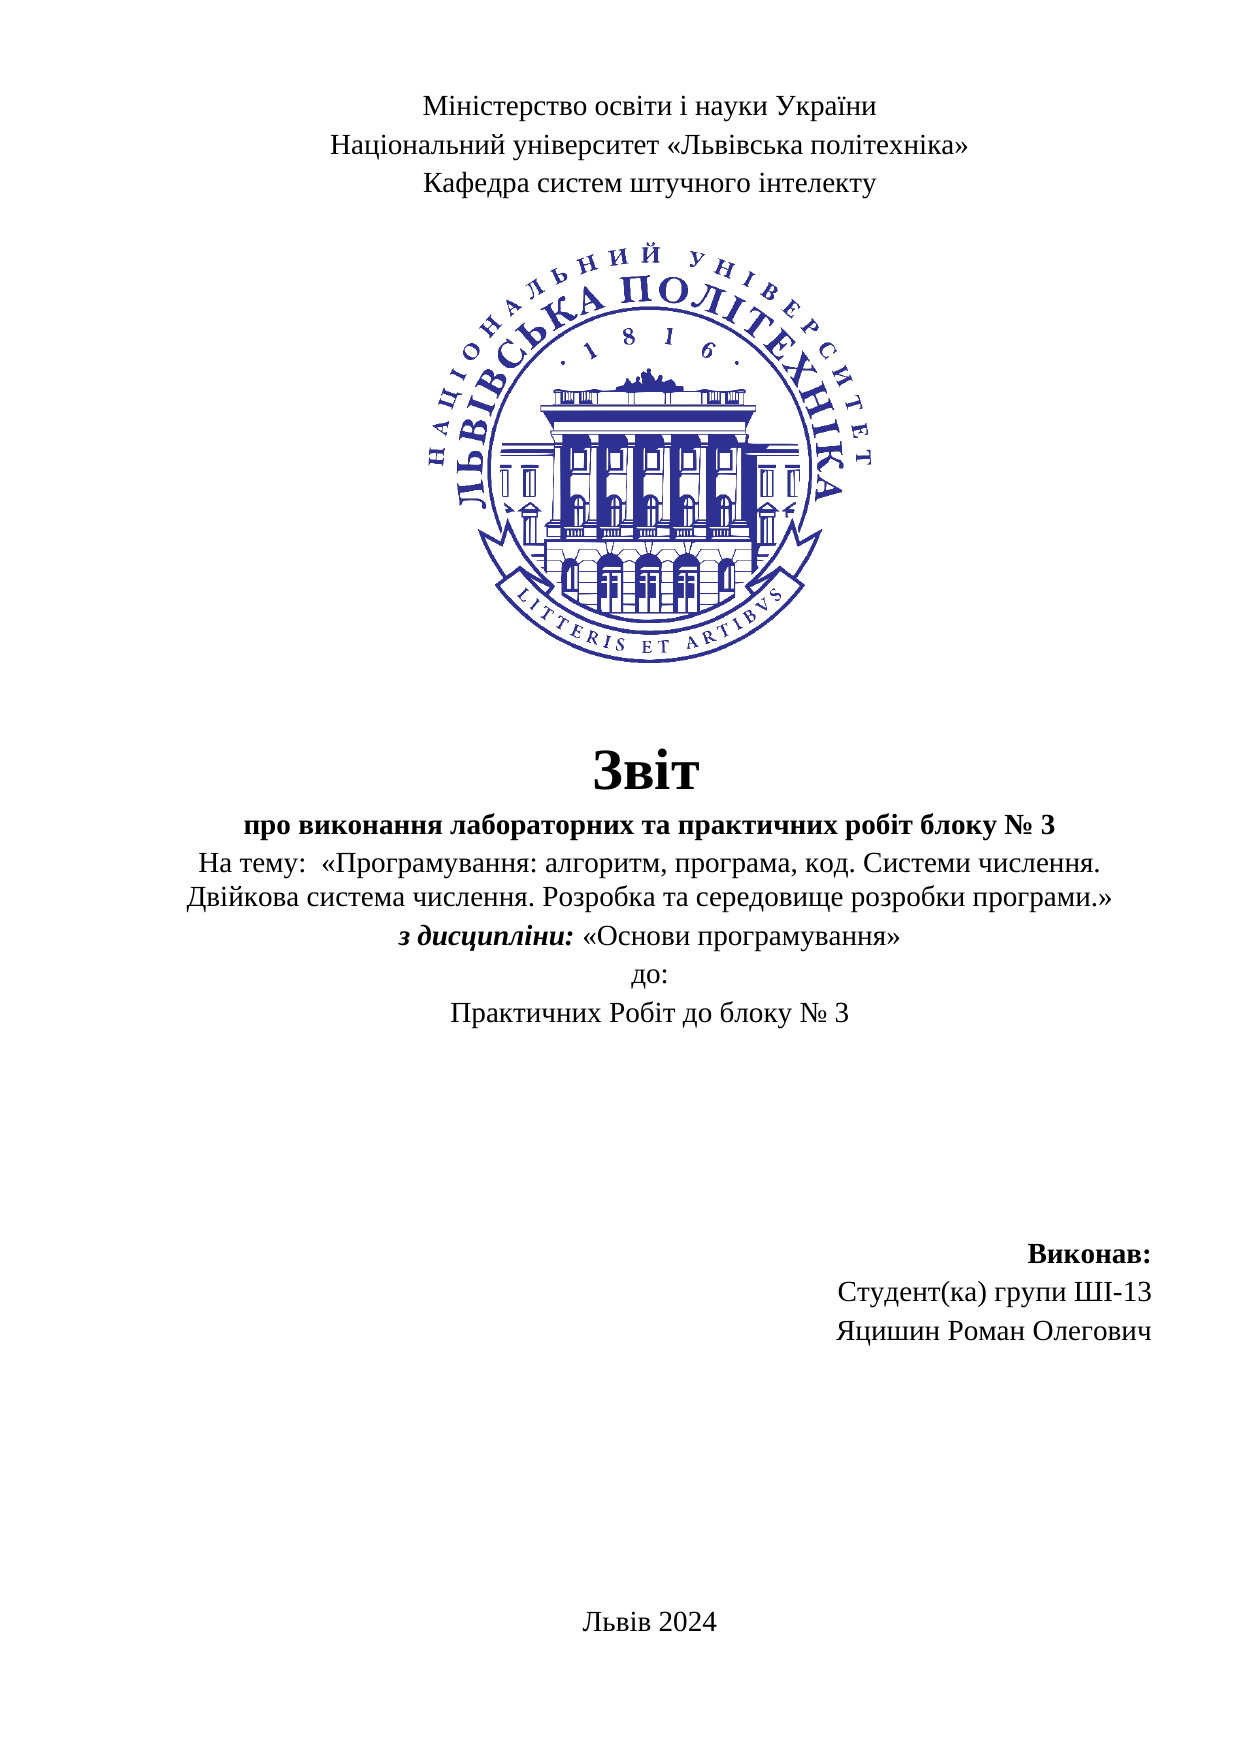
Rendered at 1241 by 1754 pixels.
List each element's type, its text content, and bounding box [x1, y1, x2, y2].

text Кафедра систем штучного інтелекту [148, 166, 1152, 199]
text На тему: «Програмування: алгоритм, програма, код. Системи числення. Двійкова система числення. Розробка та середовище розробки програми.» [148, 846, 1152, 913]
text Звіт [148, 735, 1152, 802]
text Виконав: [148, 1236, 1152, 1269]
text Яцишин Роман Олегович [148, 1313, 1152, 1346]
text з дисципліни: «Основи програмування» [148, 918, 1152, 951]
text Національний університет «Львівська політехніка» [148, 127, 1152, 161]
text про виконання лабораторних та практичних робіт блоку № 3 [148, 807, 1152, 841]
text Львів 2024 [148, 1604, 1152, 1638]
text до: [148, 956, 1152, 990]
text Практичних Робіт до блоку № 3 [148, 995, 1152, 1028]
text Студент(ка) групи ШІ-13 [148, 1274, 1152, 1308]
picture [428, 242, 871, 663]
text Міністерство освіти і науки України [148, 88, 1152, 122]
